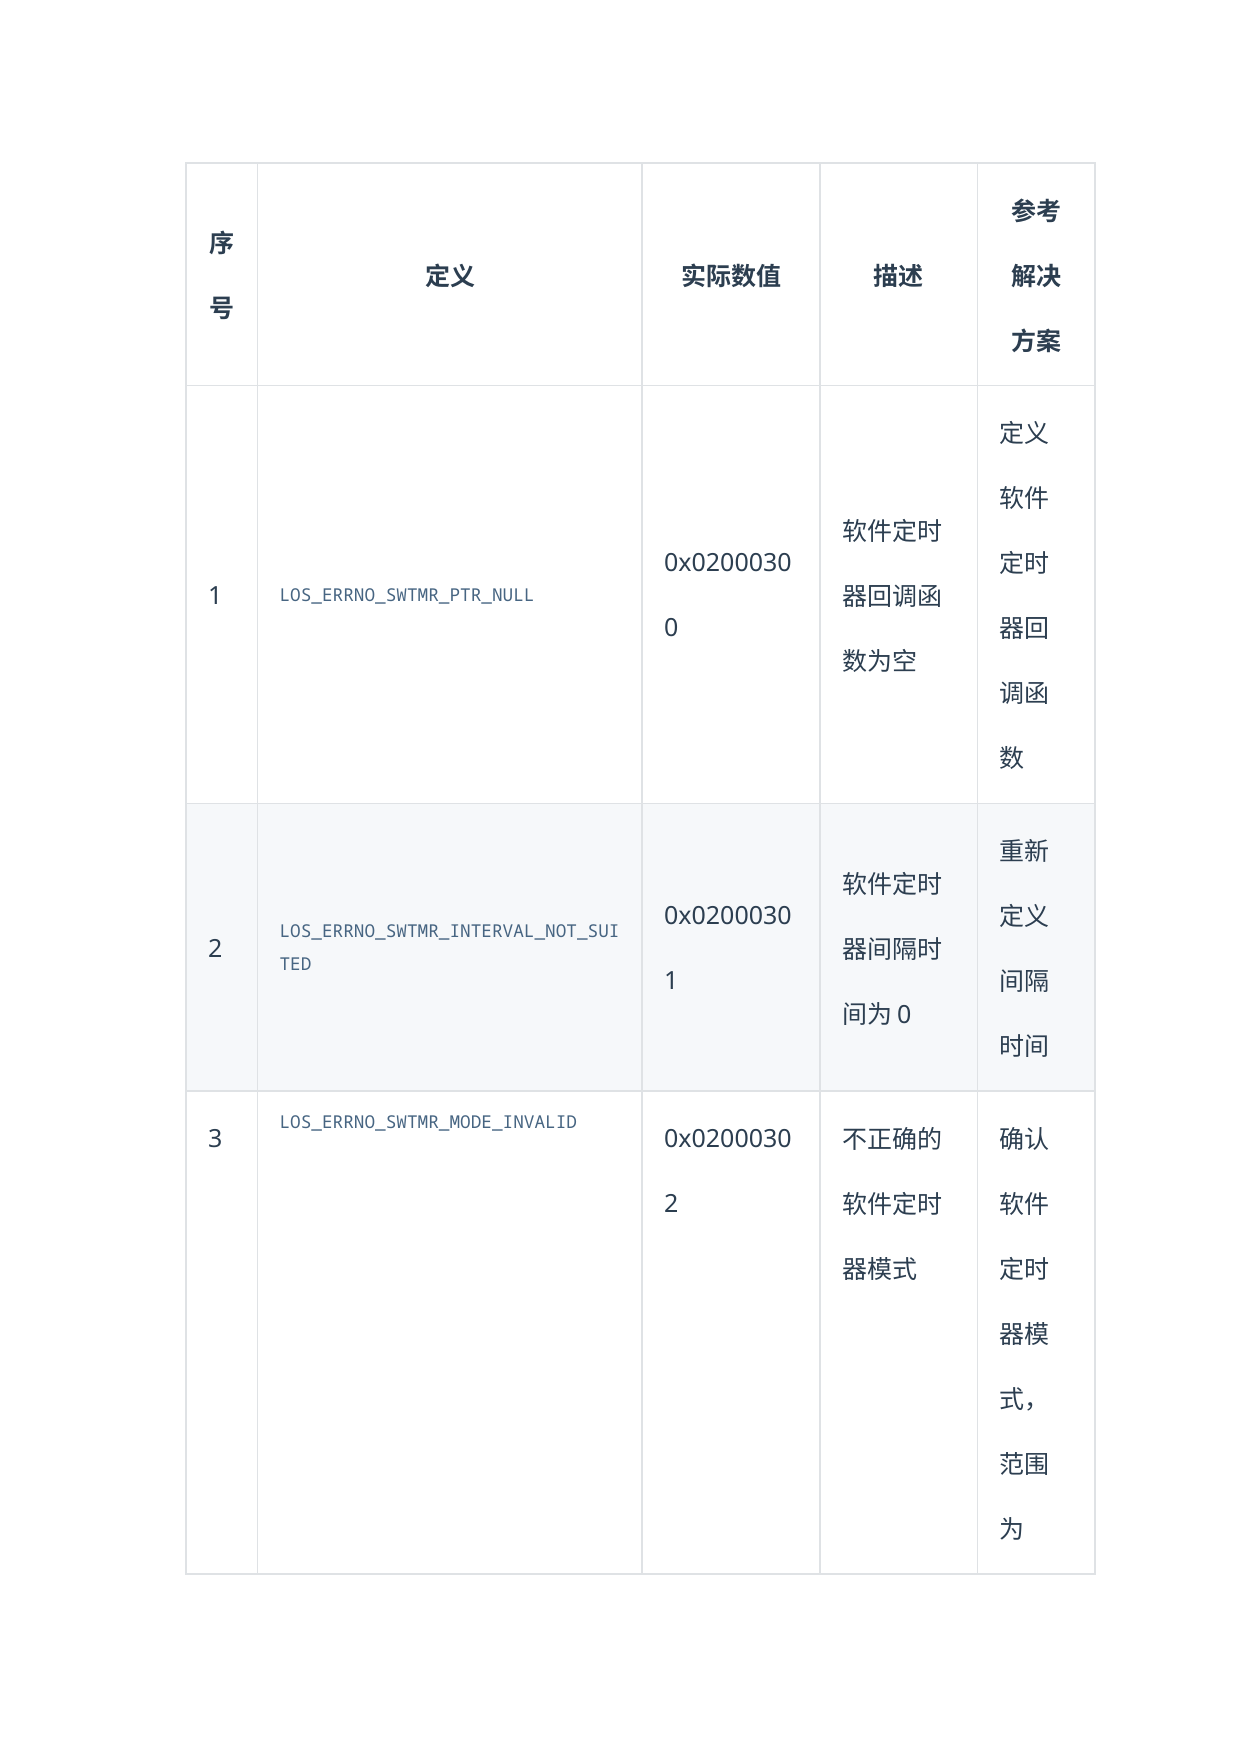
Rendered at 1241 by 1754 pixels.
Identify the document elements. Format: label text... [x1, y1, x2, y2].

table_header 实际数值 [643, 164, 819, 385]
table_cell 2 [187, 804, 257, 1090]
table_header 描述 [821, 164, 977, 385]
table_cell 定义软件定时器回调函数 [978, 386, 1094, 803]
table_header 参考解决方案 [978, 164, 1094, 385]
table_cell 确认软件定时器模式，范围为[0,2] [978, 1092, 1094, 1573]
table_cell 不正确的软件定时器模式 [821, 1092, 977, 1573]
table_cell 0x02000302 [643, 1092, 819, 1573]
table_header 定义 [258, 164, 641, 385]
table_cell 软件定时器回调函数为空 [821, 386, 977, 803]
table_cell 3 [187, 1092, 257, 1573]
table_cell 1 [187, 386, 257, 803]
table_cell 0x02000300 [643, 386, 819, 803]
table_cell LOS_ERRNO_SWTMR_PTR_NULL [258, 386, 641, 803]
table_header 序号 [187, 164, 257, 385]
table_cell 软件定时器间隔时间为0 [821, 804, 977, 1090]
table_cell LOS_ERRNO_SWTMR_INTERVAL_NOT_SUITED [258, 804, 641, 1090]
table_cell LOS_ERRNO_SWTMR_MODE_INVALID [258, 1092, 641, 1573]
table_cell 0x02000301 [643, 804, 819, 1090]
table_cell 重新定义间隔时间 [978, 804, 1094, 1090]
